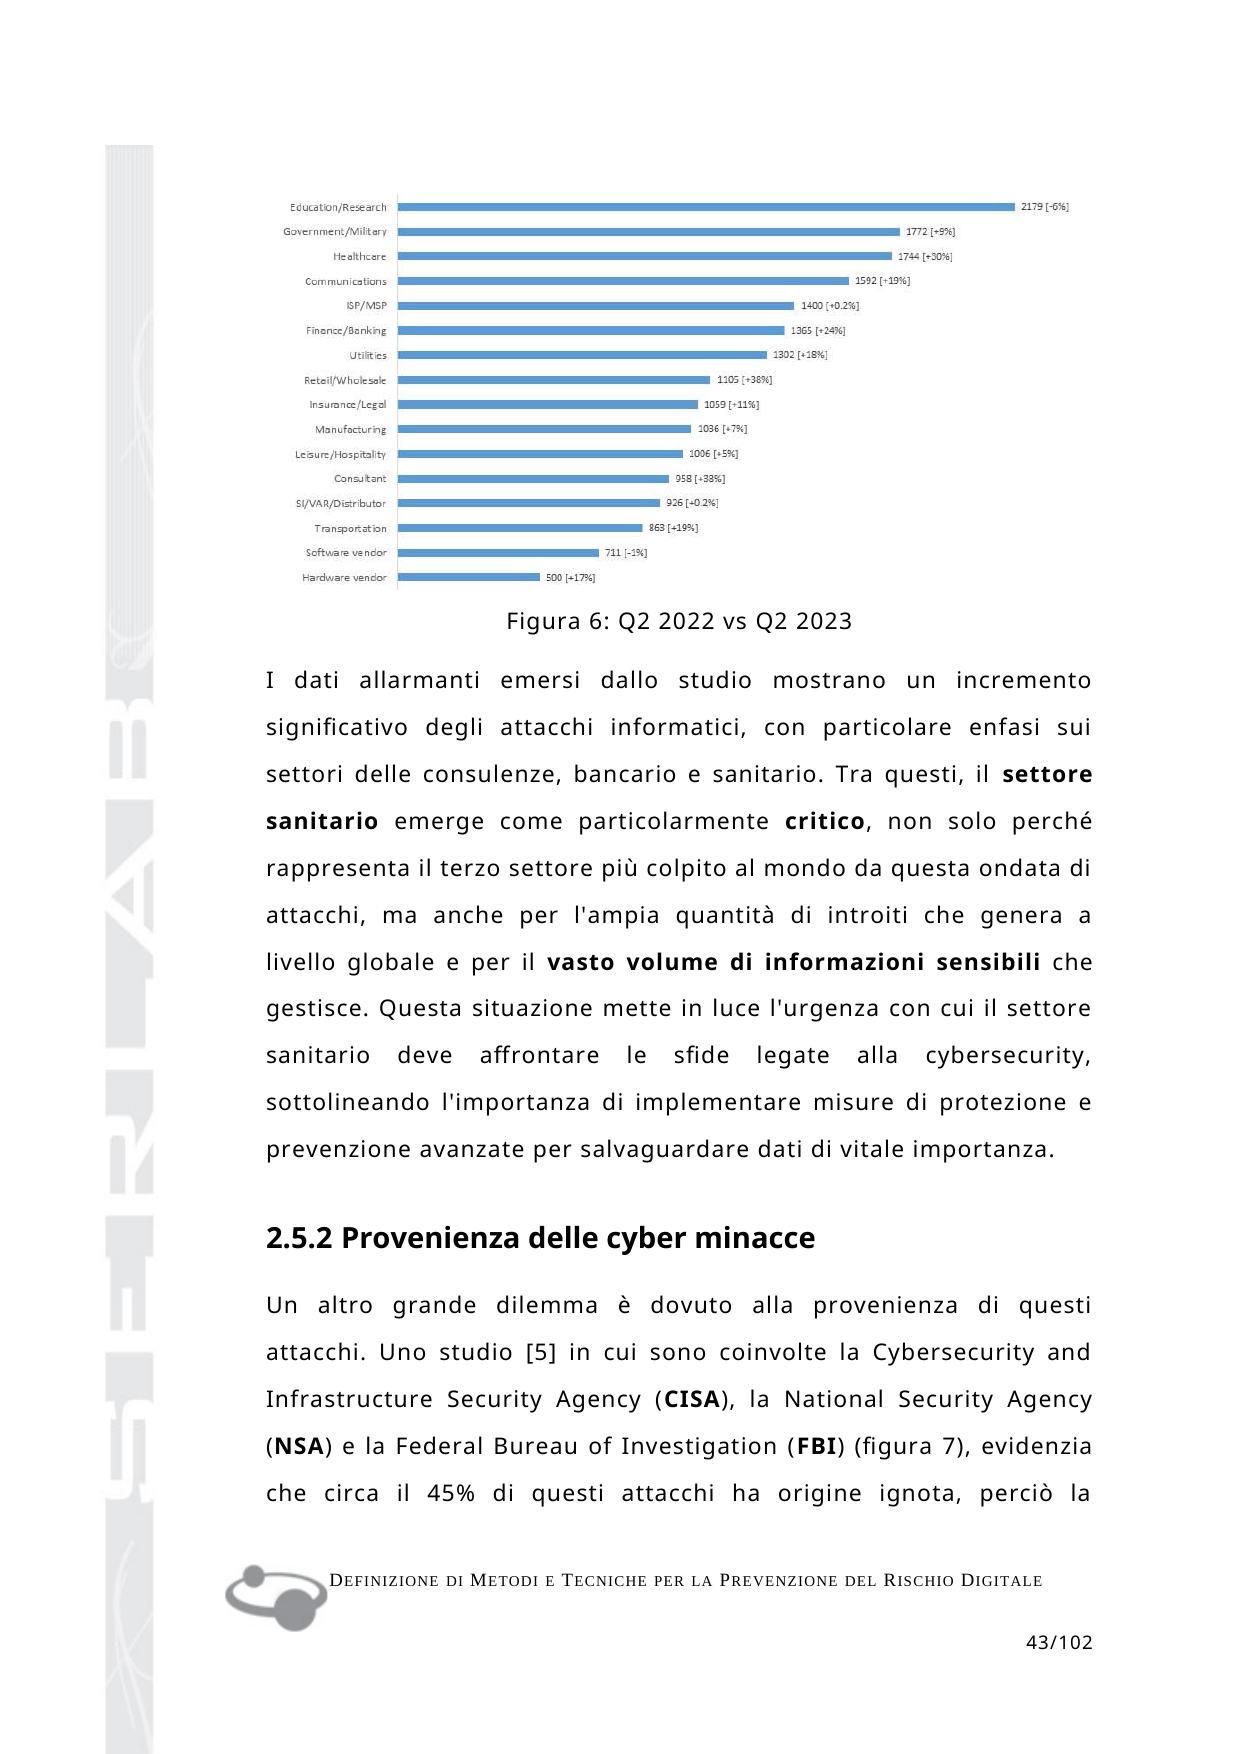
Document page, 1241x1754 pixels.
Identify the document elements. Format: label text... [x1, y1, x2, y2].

picture [91, 145, 162, 1754]
text I dati allarmanti emersi dallo studio mostrano un incremento significativo degli attacchi informatici, con particolare enfasi sui settori delle consulenze, bancario e sanitario. Tra questi, il settore sanitario emerge come particolarmente critico, non solo perché rappresenta il terzo settore più colpito al mondo da questa ondata di attacchi, ma anche per l'ampia quantità di introiti che genera a livello globale e per il vasto volume di informazioni sensibili che gestisce. Questa situazione mette in luce l'urgenza con cui il settore sanitario deve affrontare le sfide legate alla cybersecurity, sottolineando l'importanza di implementare misure di protezione e prevenzione avanzate per salvaguardare dati di vitale importanza. [266, 664, 1093, 1164]
picture [279, 187, 1079, 590]
picture [213, 1563, 328, 1635]
subtitle Provenienza delle cyber minacce [266, 1217, 1093, 1257]
